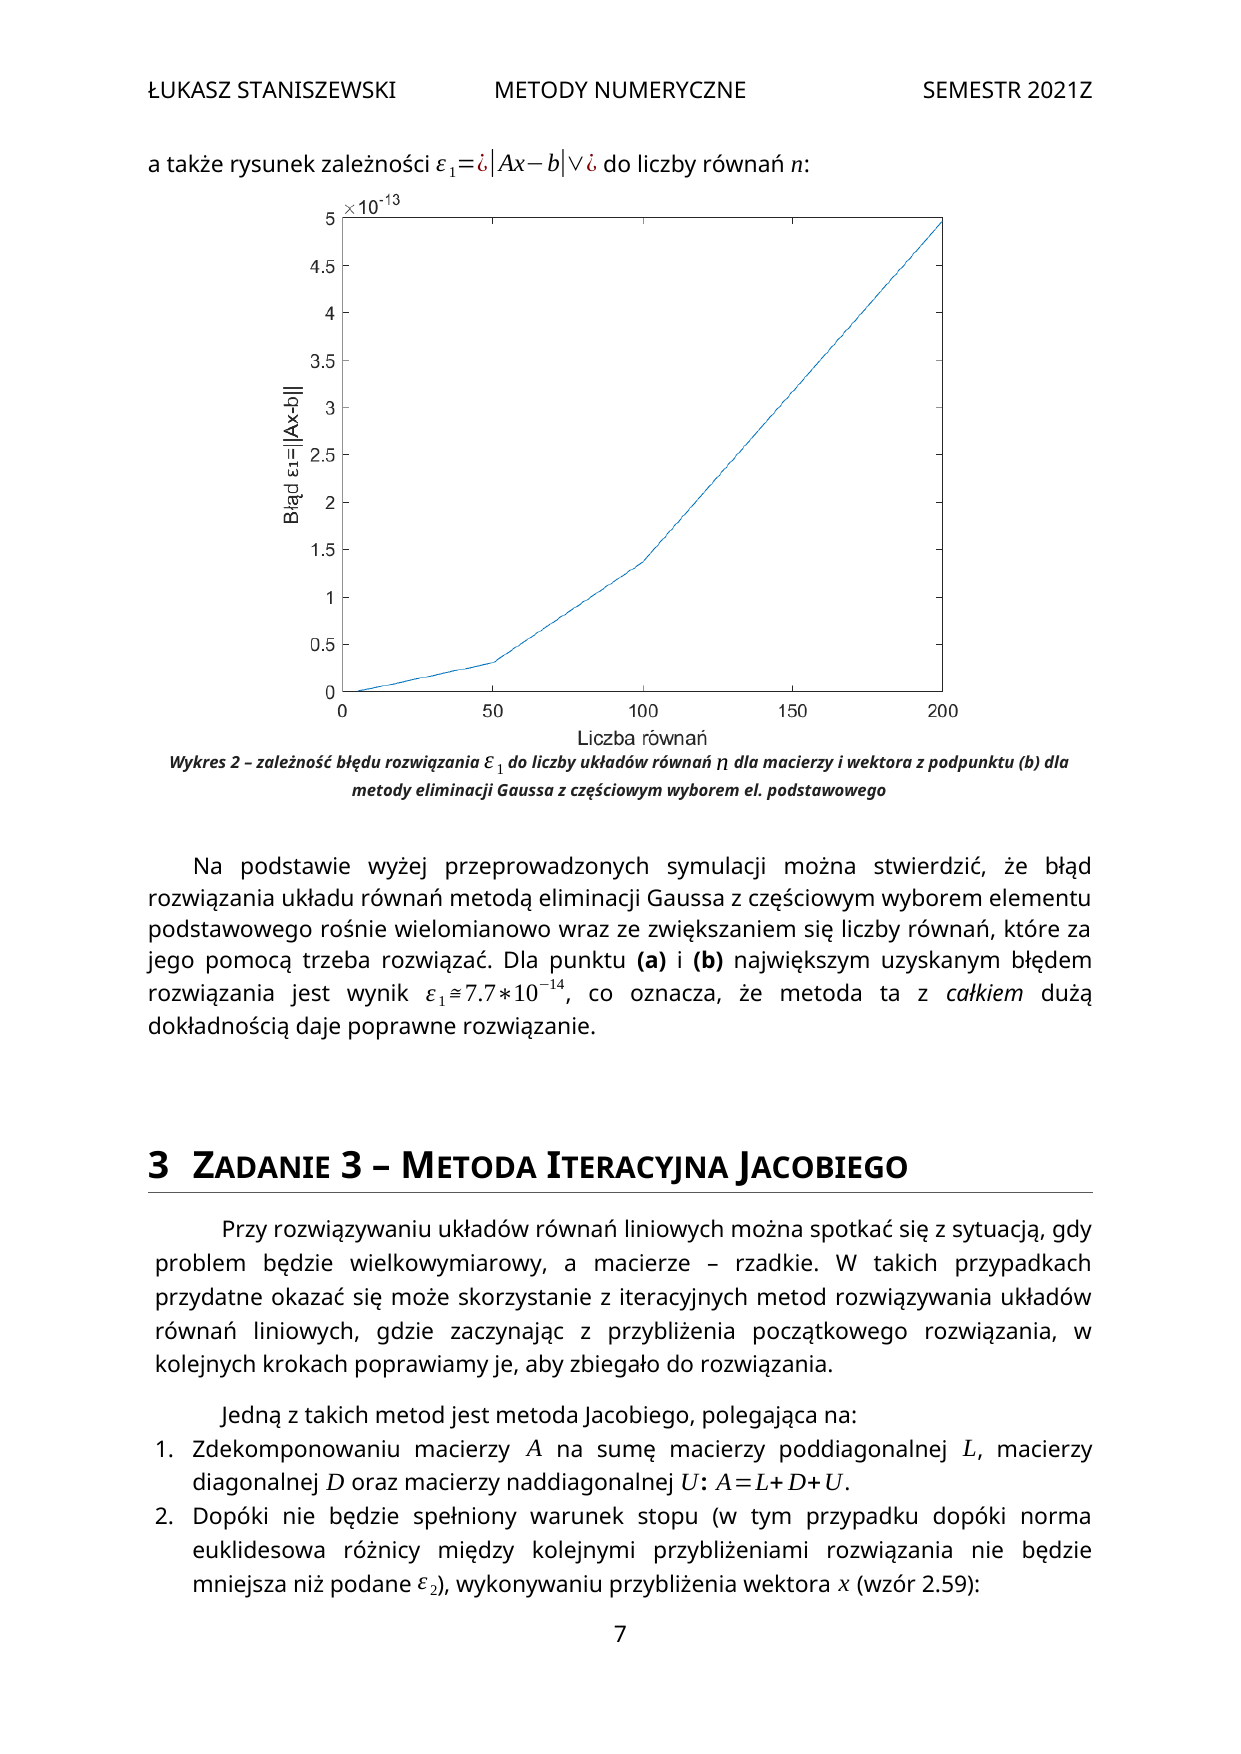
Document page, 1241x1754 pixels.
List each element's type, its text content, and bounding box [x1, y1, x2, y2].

text Przy rozwiązywaniu układów równań liniowych można spotkać się z sytuacją, gdy problem będzie wielkowymiarowy, a macierze – rzadkie. W takich przypadkach przydatne okazać się może skorzystanie z iteracyjnych metod rozwiązywania układów równań liniowych, gdzie zaczynając z przybliżenia początkowego rozwiązania, w kolejnych krokach poprawiamy je, aby zbiegało do rozwiązania. [154, 1213, 1093, 1380]
text Na podstawie wyżej przeprowadzonych symulacji można stwierdzić, że błąd rozwiązania układu równań metodą eliminacji Gaussa z częściowym wyborem elementu podstawowego rośnie wielomianowo wraz ze zwiększaniem się liczby równań, które za jego pomocą trzeba rozwiązać. Dla punktu (a) i (b) największym uzyskanym błędem rozwiązania jest wynik , co oznacza, że metoda ta z całkiem dużą dokładnością daje poprawne rozwiązanie. [148, 850, 1093, 1041]
list Zdekomponowaniu macierzy na sumę macierzy poddiagonalnej , macierzy diagonalnej oraz macierzy naddiagonalnej : . [154, 1433, 1093, 1498]
list Dopóki nie będzie spełniony warunek stopu (w tym przypadku dopóki norma euklidesowa różnicy między kolejnymi przybliżeniami rozwiązania nie będzie mniejsza niż podane ), wykonywaniu przybliżenia wektora (wzór 2.59): [154, 1500, 1093, 1599]
picture [281, 191, 959, 747]
text Jedną z takich metod jest metoda Jacobiego, polegająca na: [154, 1399, 1093, 1430]
subtitle Zadanie 3 – Metoda Iteracyjna Jacobiego [148, 1138, 1093, 1192]
text a także rysunek zależności do liczby równań : [148, 148, 1093, 180]
